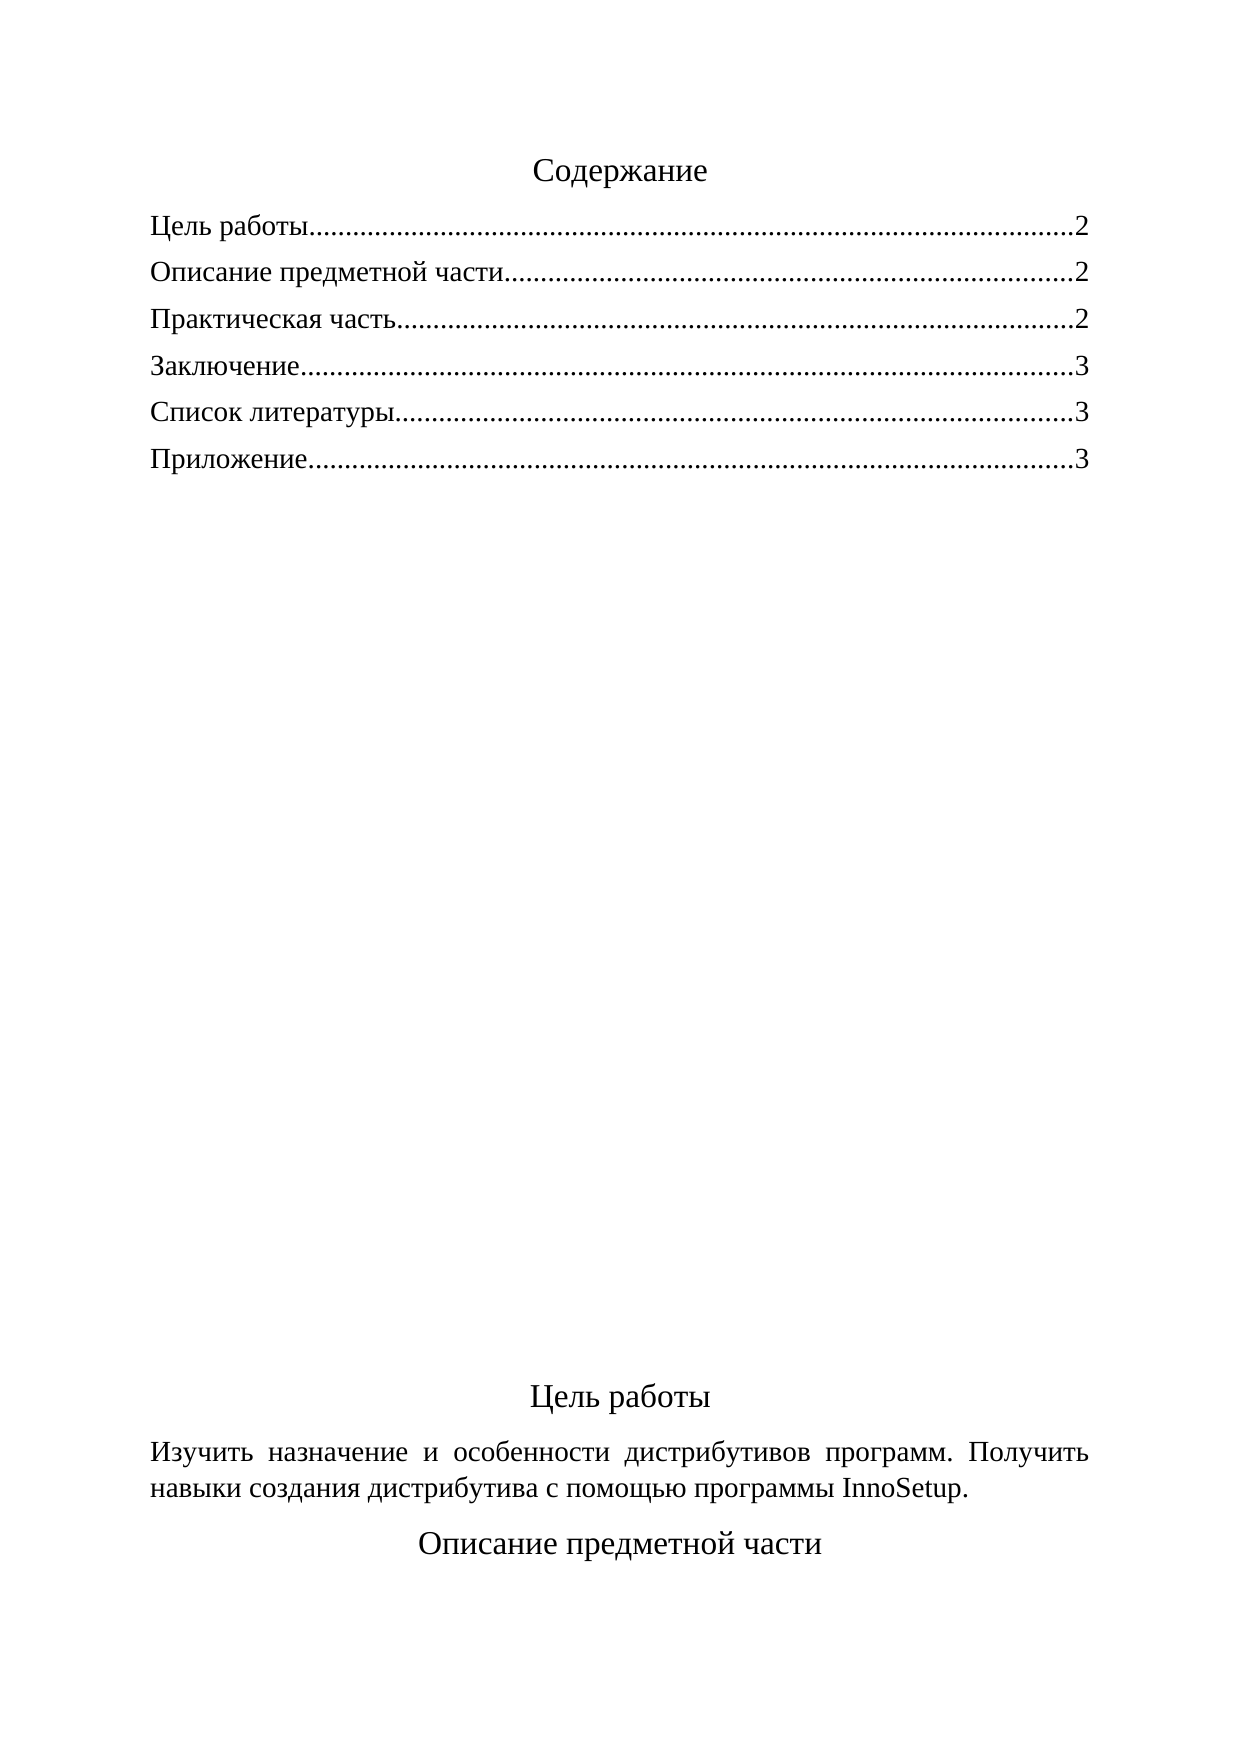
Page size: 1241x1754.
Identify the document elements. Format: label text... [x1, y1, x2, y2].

text Изучить назначение и особенности дистрибутивов программ. Получить навыки создания дистрибутива с помощью программы InnoSetup. [150, 1434, 1090, 1504]
text Содержание [150, 150, 1090, 188]
text Цель работы [150, 1376, 1090, 1414]
text Описание предметной части [150, 1523, 1090, 1561]
